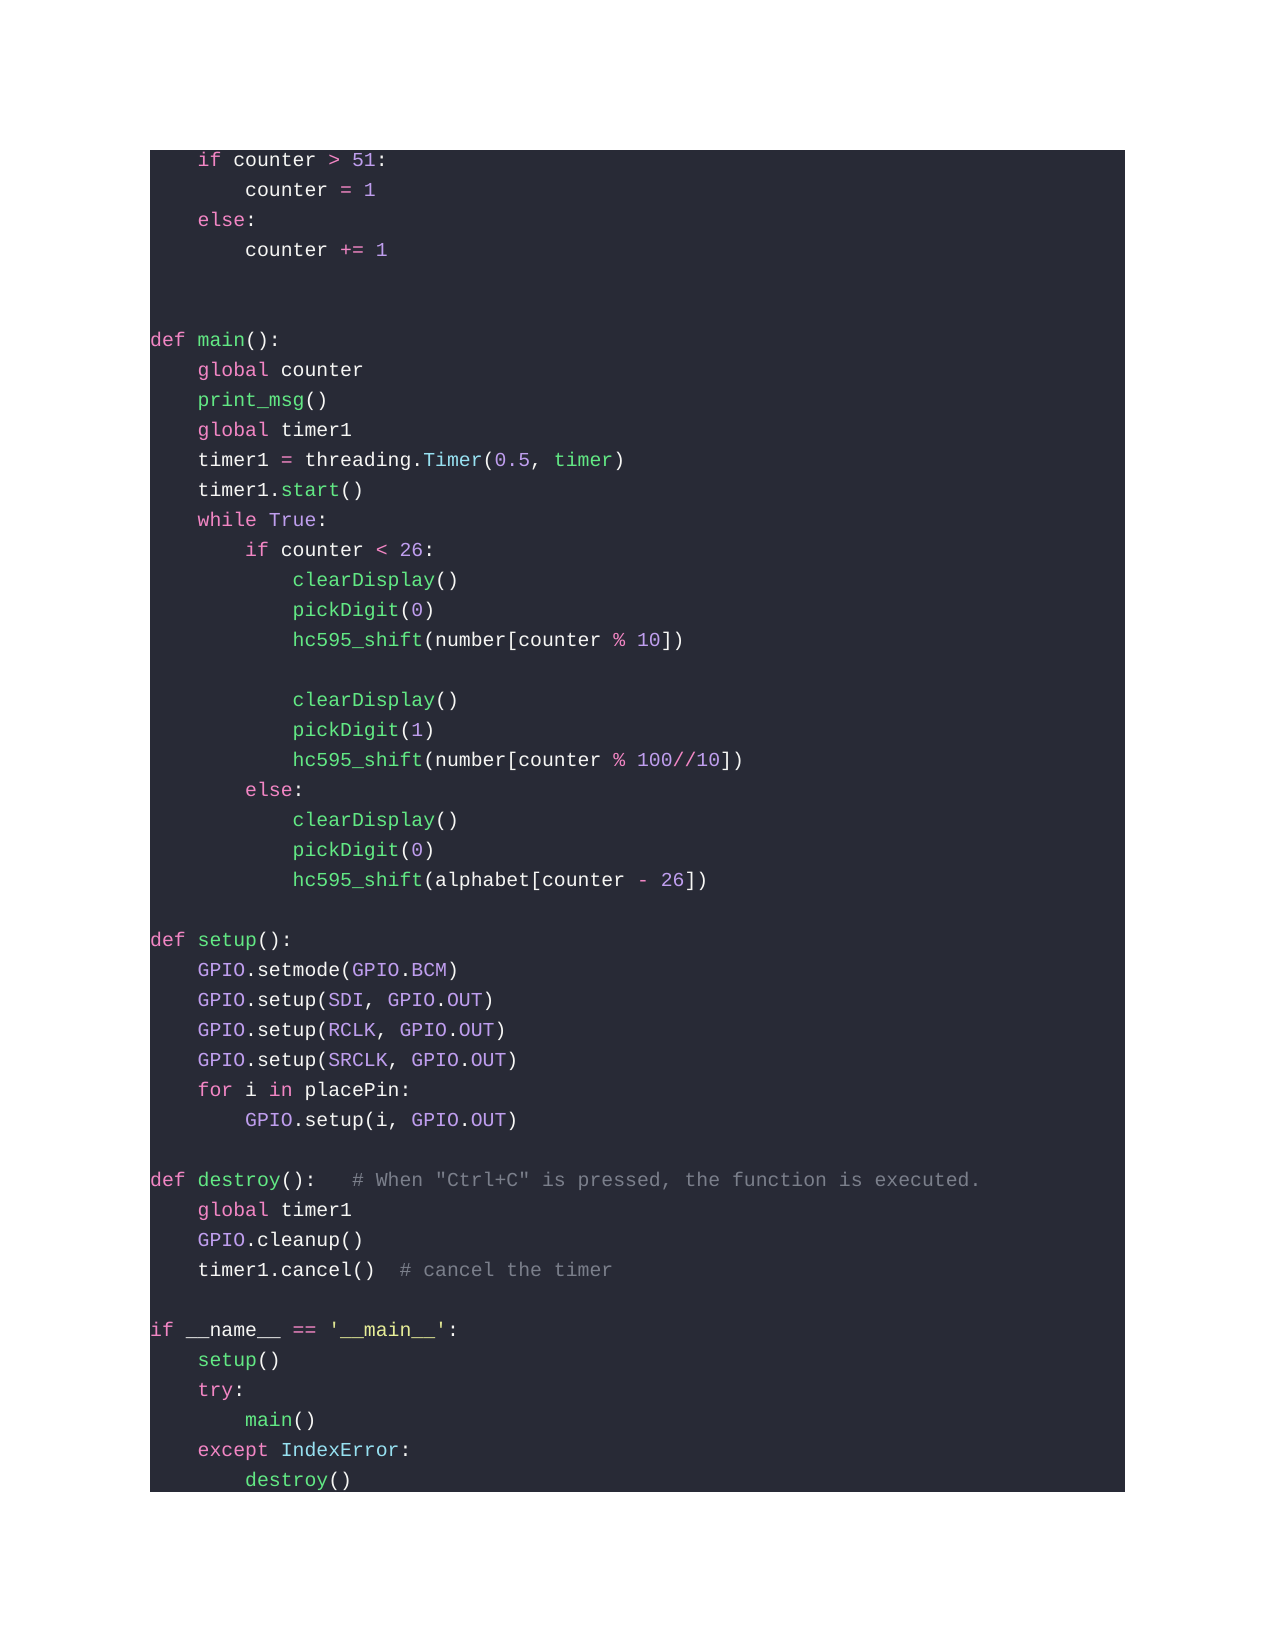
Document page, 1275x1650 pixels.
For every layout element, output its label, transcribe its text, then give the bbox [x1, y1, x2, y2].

text hc595_shift(number[counter % 10]) [150, 630, 1125, 652]
text GPIO.setup(i, GPIO.OUT) [150, 1110, 1125, 1132]
text def main(): [150, 330, 1125, 352]
text hc595_shift(number[counter % 100//10]) [150, 750, 1125, 772]
text GPIO.setup(SDI, GPIO.OUT) [150, 990, 1125, 1012]
text if counter > 51: [150, 150, 1125, 172]
text global timer1 [150, 420, 1125, 442]
text GPIO.setmode(GPIO.BCM) [150, 960, 1125, 982]
text clearDisplay() [150, 810, 1125, 832]
text counter += 1 [150, 240, 1125, 262]
text while True: [150, 510, 1125, 532]
text destroy() [150, 1470, 1125, 1492]
text main() [150, 1410, 1125, 1432]
text timer1.start() [150, 480, 1125, 502]
text if __name__ == '__main__': [150, 1320, 1125, 1342]
text clearDisplay() [150, 690, 1125, 712]
text else: [150, 210, 1125, 232]
text timer1.cancel() # cancel the timer [150, 1260, 1125, 1282]
text clearDisplay() [150, 570, 1125, 592]
text GPIO.cleanup() [150, 1230, 1125, 1252]
text else: [150, 780, 1125, 802]
text global timer1 [150, 1200, 1125, 1222]
text except IndexError: [150, 1440, 1125, 1462]
text GPIO.setup(SRCLK, GPIO.OUT) [150, 1050, 1125, 1072]
text if counter < 26: [150, 540, 1125, 562]
text try: [150, 1380, 1125, 1402]
text def destroy(): # When "Ctrl+C" is pressed, the function is executed. [150, 1170, 1125, 1192]
text pickDigit(0) [150, 600, 1125, 622]
text GPIO.setup(RCLK, GPIO.OUT) [150, 1020, 1125, 1042]
text setup() [150, 1350, 1125, 1372]
text hc595_shift(alphabet[counter - 26]) [150, 870, 1125, 892]
text counter = 1 [150, 180, 1125, 202]
text for i in placePin: [150, 1080, 1125, 1102]
text pickDigit(1) [150, 720, 1125, 742]
text global counter [150, 360, 1125, 382]
text print_msg() [150, 390, 1125, 412]
text def setup(): [150, 930, 1125, 952]
text timer1 = threading.Timer(0.5, timer) [150, 450, 1125, 472]
text pickDigit(0) [150, 840, 1125, 862]
